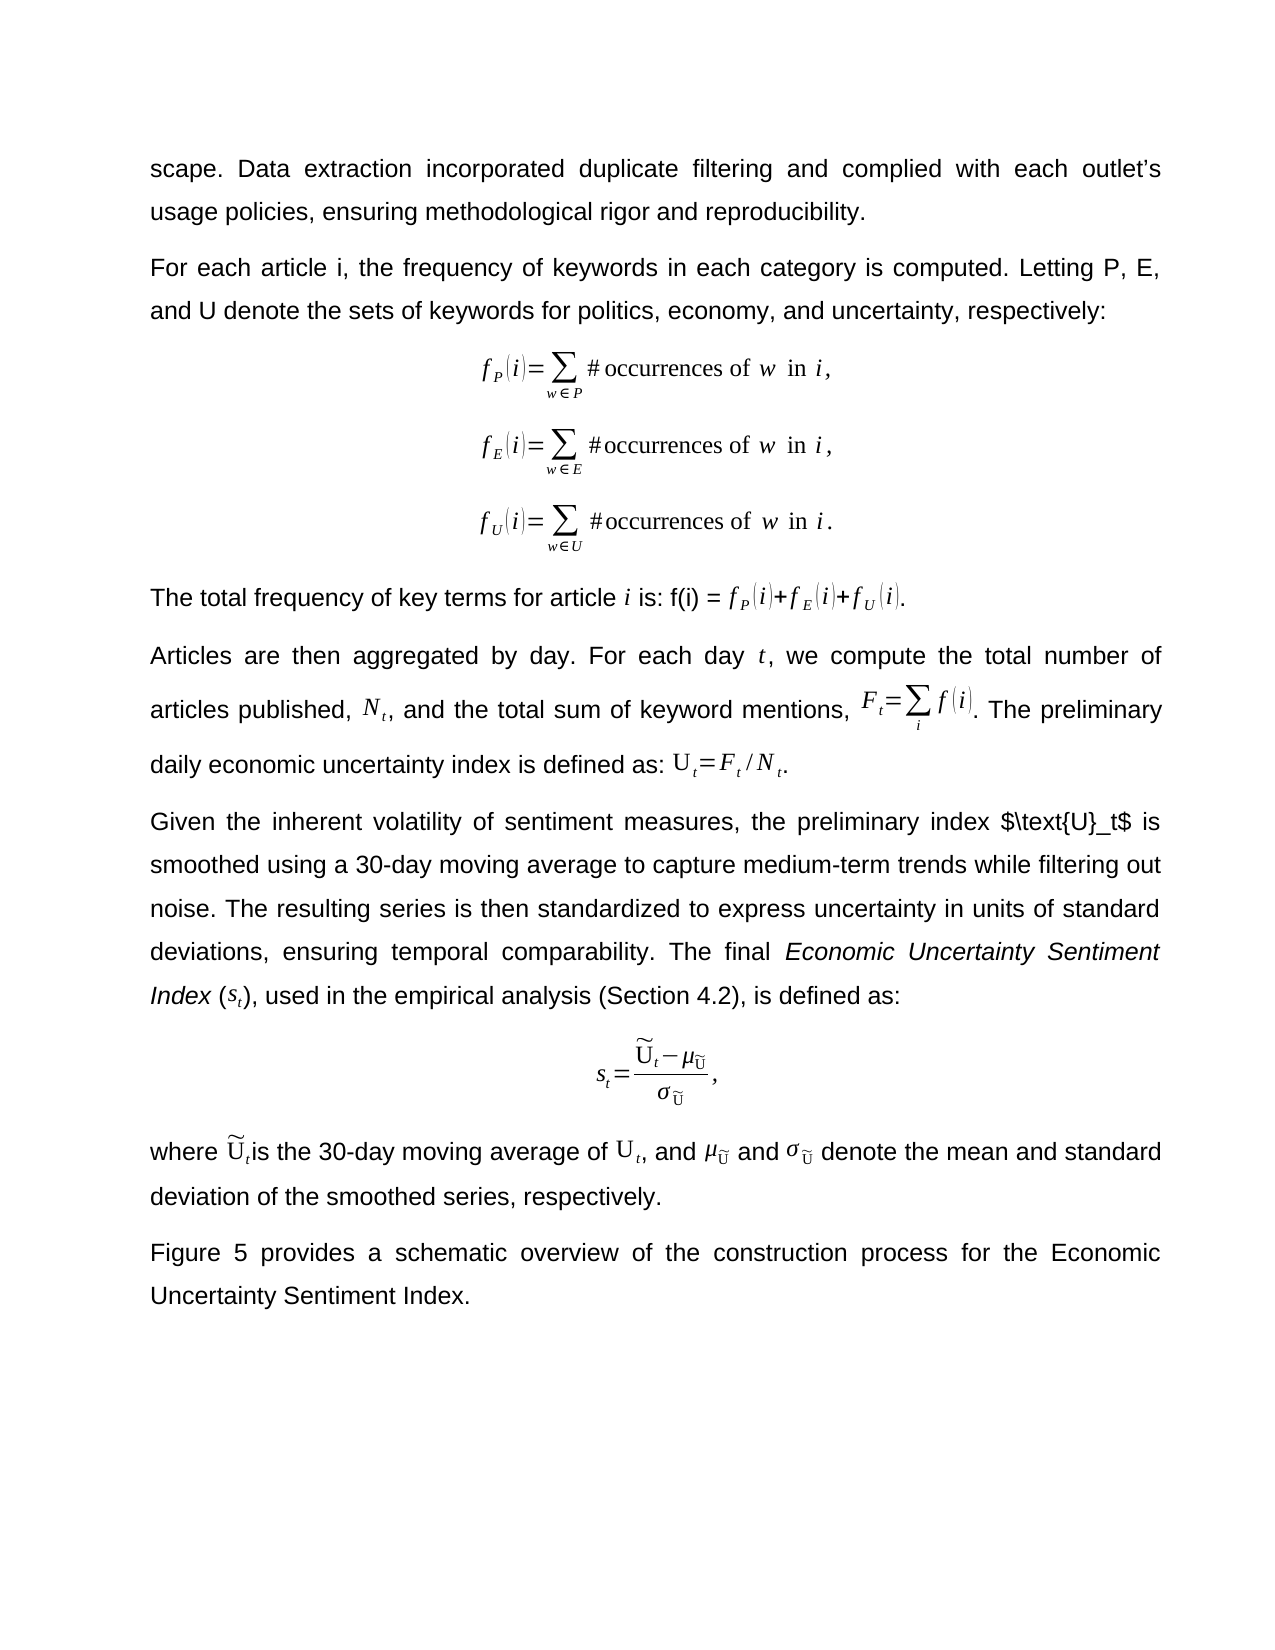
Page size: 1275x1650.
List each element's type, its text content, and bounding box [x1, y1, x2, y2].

text For each article i, the frequency of keywords in each category is computed. Letting P, E, and U denote the sets of keywords for politics, economy, and uncertainty, respectively: [150, 253, 1162, 325]
text where is the 30-day moving average of , and and denote the mean and standard deviation of the smoothed series, respectively. [150, 1134, 1162, 1211]
text Figure 5 provides a schematic overview of the construction process for the Economic Uncertainty Sentiment Index. [150, 1238, 1162, 1310]
text The total frequency of key terms for article is: f(i) = . [150, 581, 1162, 614]
text Given the inherent volatility of sentiment measures, the preliminary index $\text{U}_t$ is smoothed using a 30-day moving average to capture medium-term trends while filtering out noise. The resulting series is then standardized to express uncertainty in units of standard deviations, ensuring temporal comparability. The final Economic Uncertainty Sentiment Index (), used in the empirical analysis (Section 4.2), is defined as: [150, 807, 1162, 1011]
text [150, 154, 1162, 226]
text Articles are then aggregated by day. For each day , we compute the total number of articles published, , and the total sum of keyword mentions, . The preliminary daily economic uncertainty index is defined as: . [150, 641, 1162, 780]
